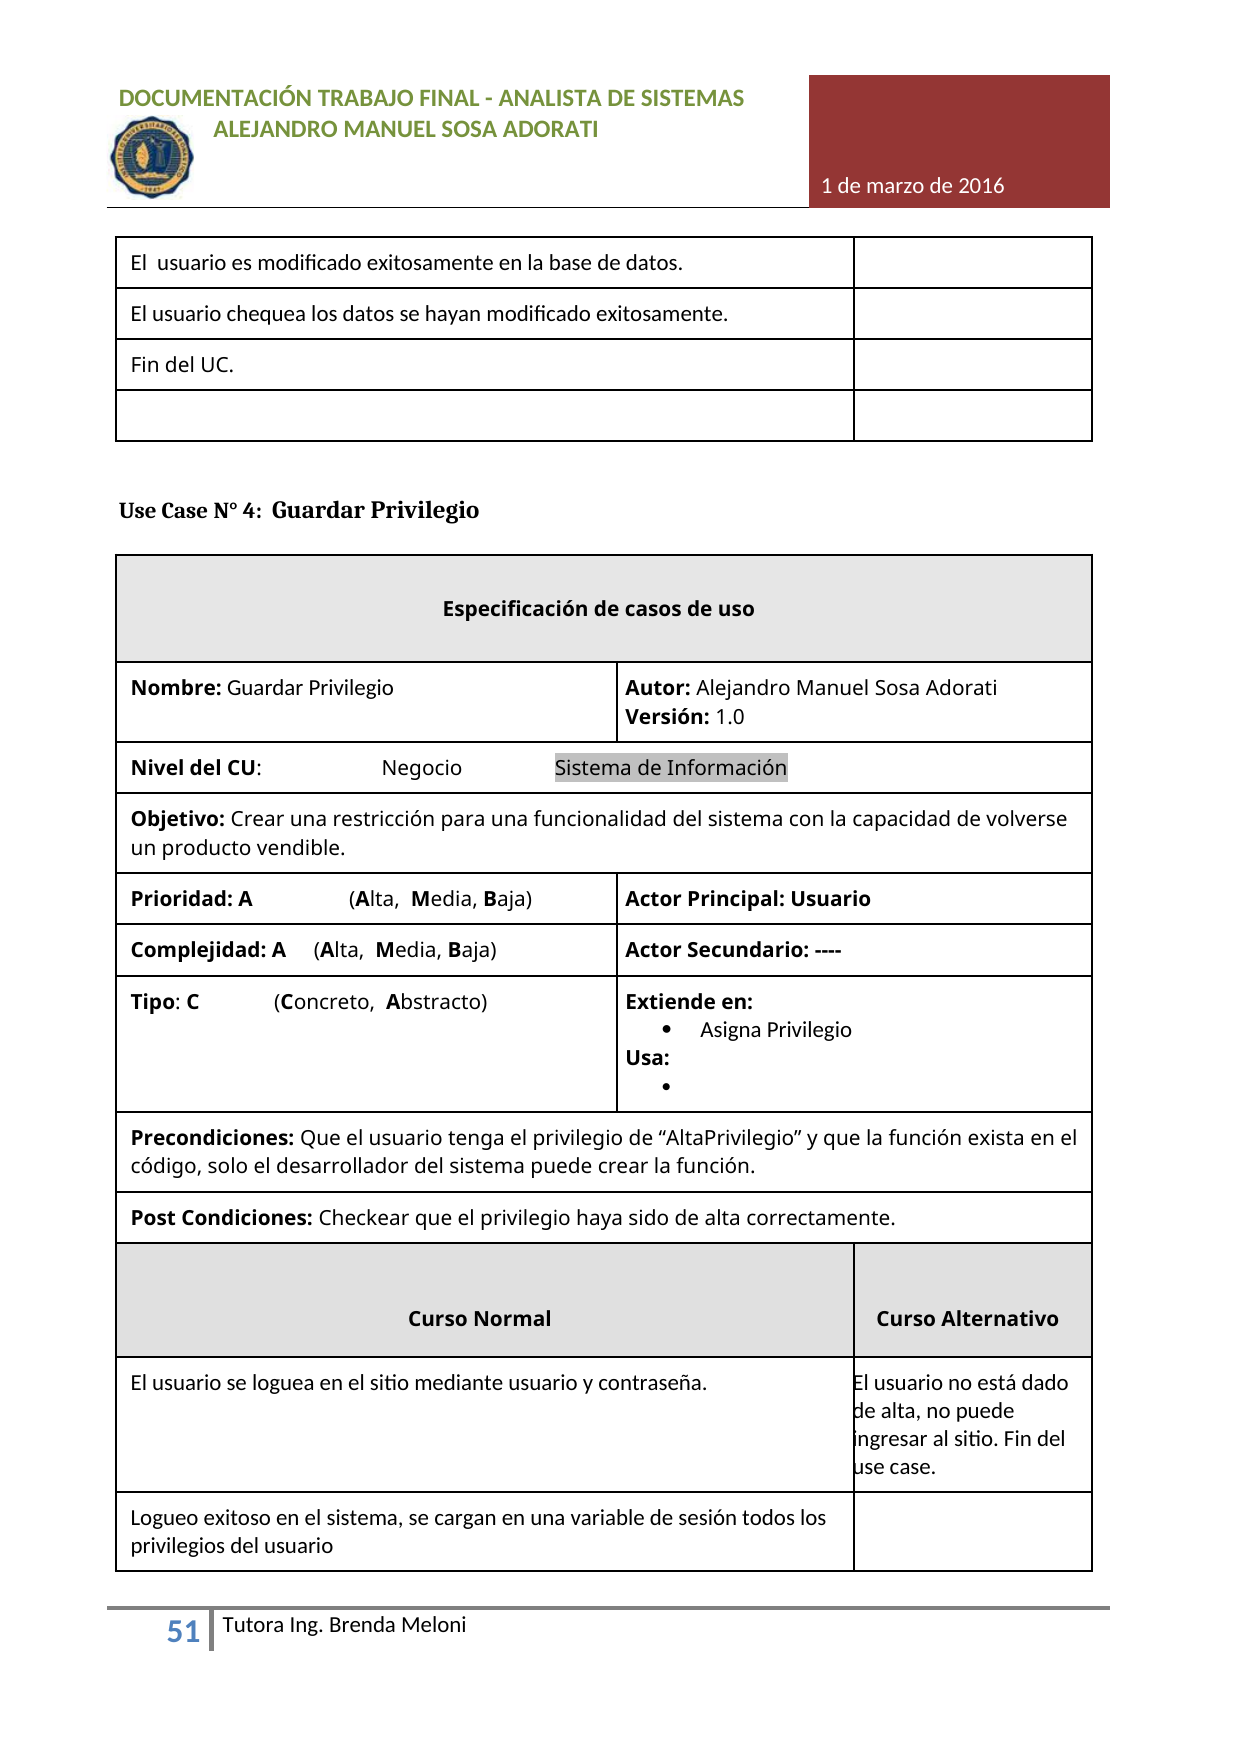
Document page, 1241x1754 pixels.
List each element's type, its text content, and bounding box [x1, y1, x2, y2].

table_cell El usuario no está dado de alta, no puede ingresar al sitio. Fin del use case. [855, 1358, 1091, 1491]
table_cell Curso Alternativo [855, 1244, 1091, 1356]
table_cell Extiende en: Asigna Privilegio Usa: [618, 977, 1091, 1111]
table_header Especificación de casos de uso [117, 556, 1091, 661]
table_cell [855, 289, 1091, 338]
table_cell Post Condiciones: Checkear que el privilegio haya sido de alta correctamente. [117, 1193, 1091, 1242]
table_cell [855, 238, 1091, 287]
table_cell Curso Normal [117, 1244, 853, 1356]
table_cell Actor Principal: Usuario [618, 874, 1091, 923]
table_cell Precondiciones: Que el usuario tenga el privilegio de “AltaPrivilegio” y que la función exista en el código, solo el desarrollador del sistema puede crear la función. [117, 1113, 1091, 1191]
table_cell Prioridad: A (Alta, Media, Baja) [117, 874, 616, 923]
table_cell [855, 391, 1091, 440]
table_cell Nivel del CU: Negocio Sistema de Información [117, 743, 1091, 792]
table_cell [117, 391, 853, 440]
table_cell [855, 340, 1091, 389]
table_cell El usuario se loguea en el sitio mediante usuario y contraseña. [117, 1358, 853, 1491]
table_cell [855, 1493, 1091, 1570]
picture [106, 115, 195, 200]
table_cell El usuario chequea los datos se hayan modificado exitosamente. [117, 289, 853, 338]
table_cell Logueo exitoso en el sistema, se cargan en una variable de sesión todos los privilegios del usuario [117, 1493, 853, 1570]
table_cell Nombre: Guardar Privilegio [117, 663, 616, 741]
table_cell Autor: Alejandro Manuel Sosa Adorati Versión: 1.0 [618, 663, 1091, 741]
table_cell Complejidad: A (Alta, Media, Baja) [117, 925, 616, 974]
table_cell El usuario es modificado exitosamente en la base de datos. [117, 238, 853, 287]
table_cell Tipo: C (Concreto, Abstracto) [117, 977, 616, 1111]
table_cell Objetivo: Crear una restricción para una funcionalidad del sistema con la capacidad de volverse un producto vendible. [117, 794, 1091, 872]
table_cell Actor Secundario: ---- [618, 925, 1091, 974]
table_cell Fin del UC. [117, 340, 853, 389]
text Use Case N° 4: Guardar Privilegio [118, 496, 1122, 525]
